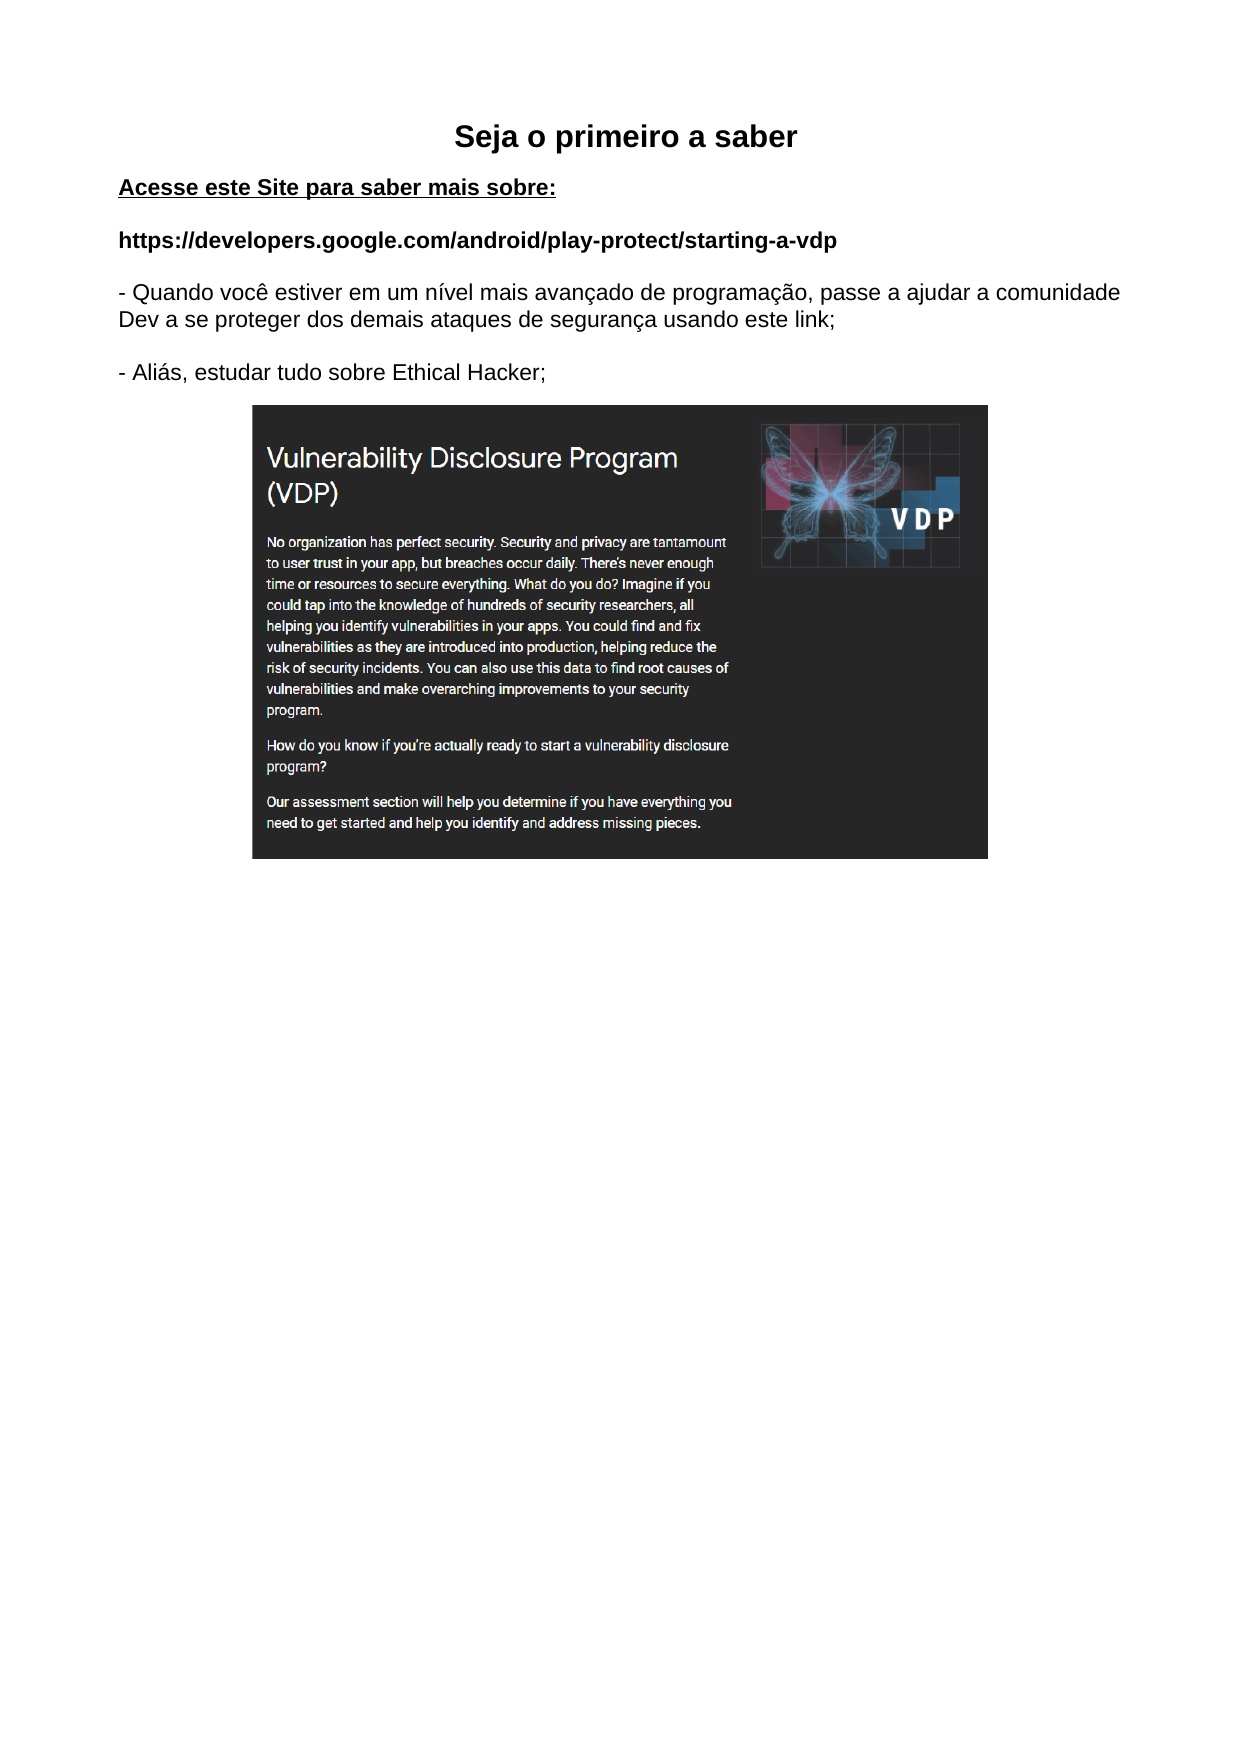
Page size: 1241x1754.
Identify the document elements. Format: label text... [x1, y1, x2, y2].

text - Quando você estiver em um nível mais avançado de programação, passe a ajudar a comunidade Dev a se proteger dos demais ataques de segurança usando este link; [118, 279, 1122, 332]
picture [252, 405, 988, 859]
text https://developers.google.com/android/play-protect/starting-a-vdp [118, 227, 1122, 253]
text - Aliás, estudar tudo sobre Ethical Hacker; [118, 358, 1122, 385]
text Acesse este Site para saber mais sobre: [118, 174, 1122, 200]
text Seja o primeiro a saber [59, 118, 1193, 154]
